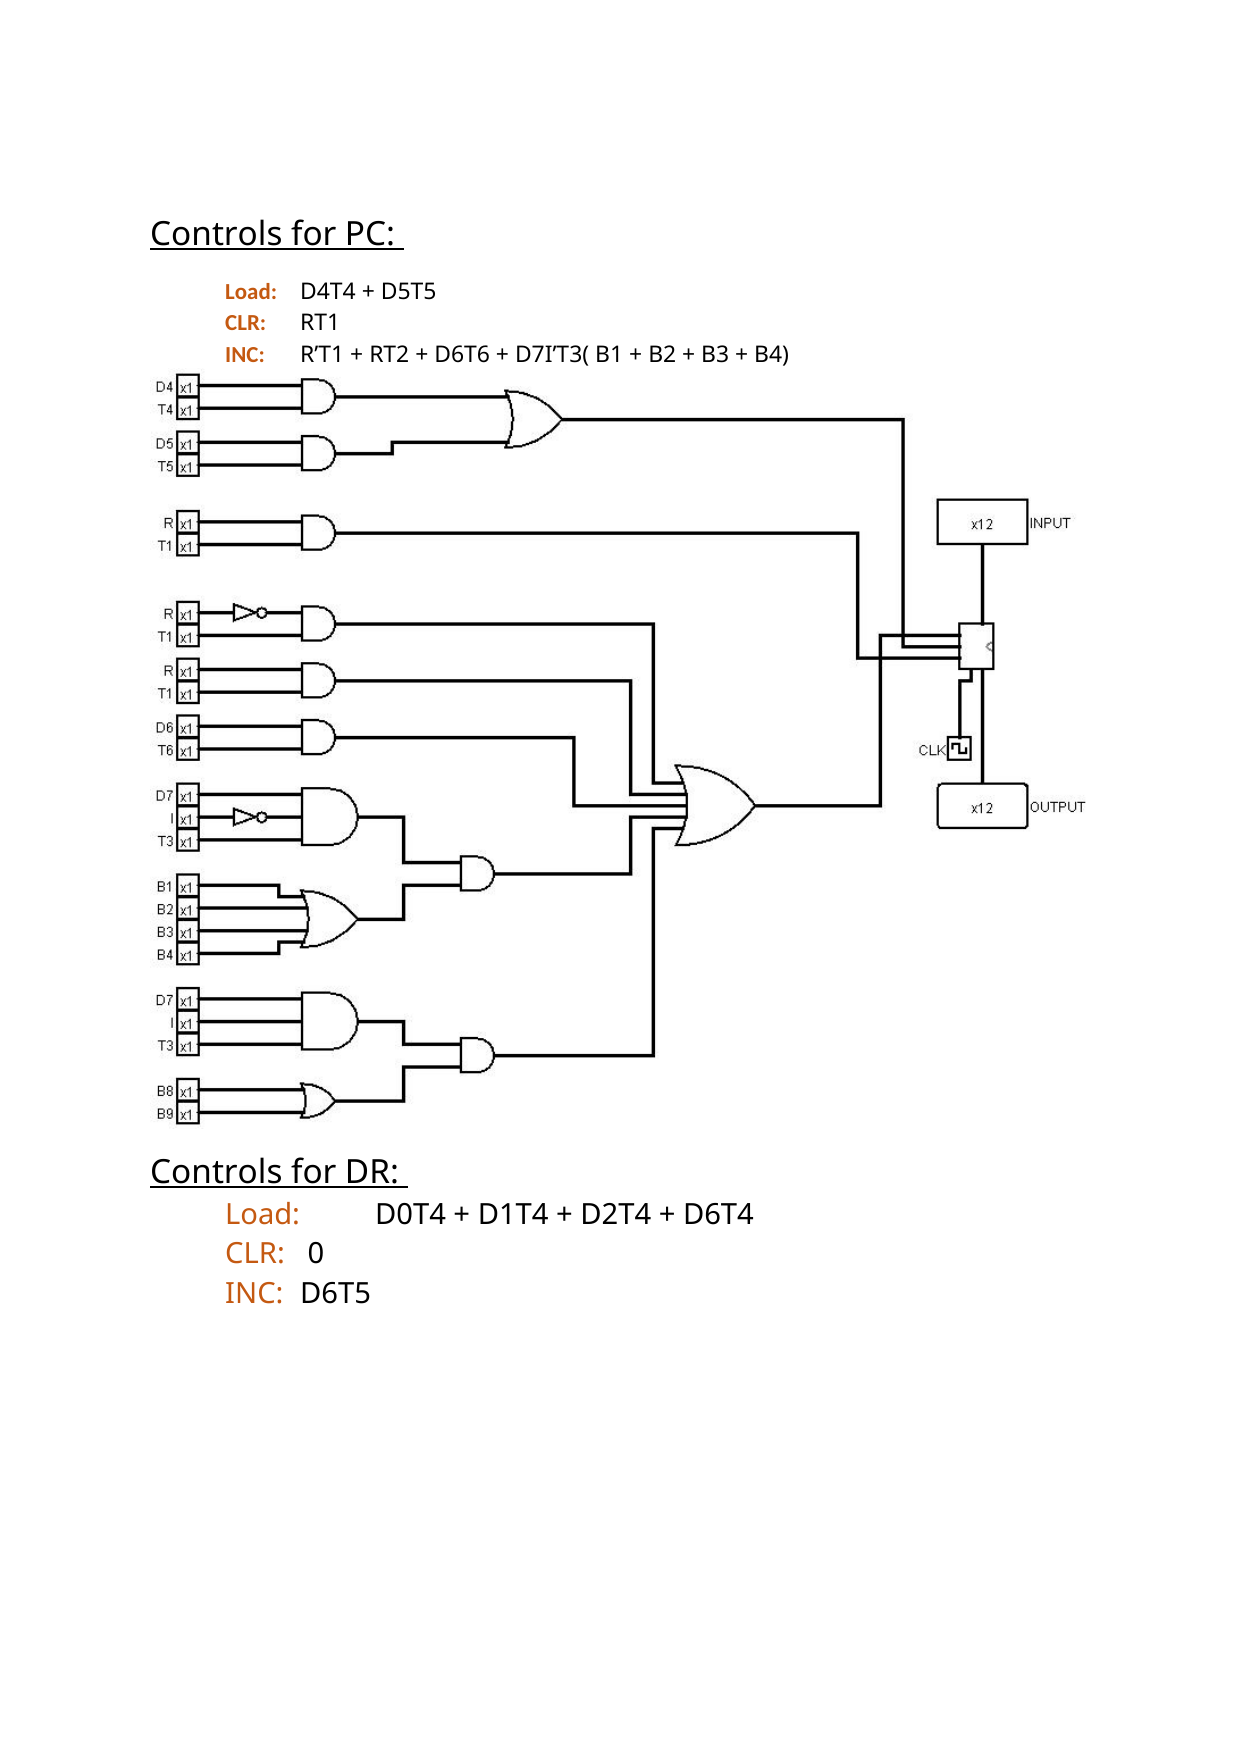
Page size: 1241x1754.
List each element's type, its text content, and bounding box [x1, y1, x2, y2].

picture [150, 368, 1091, 1129]
text INC: R’T1 + RT2 + D6T6 + D7I’T3( B1 + B2 + B3 + B4) [150, 338, 1090, 368]
text CLR: RT1 [150, 306, 1090, 338]
text Load: D0T4 + D1T4 + D2T4 + D6T4 [150, 1193, 1090, 1233]
text Controls for DR: [150, 1148, 1090, 1193]
text INC: D6T5 [150, 1272, 1090, 1312]
text CLR: 0 [150, 1233, 1090, 1272]
text Load: D4T4 + D5T5 [150, 275, 1090, 306]
text Controls for PC: [150, 209, 1090, 255]
